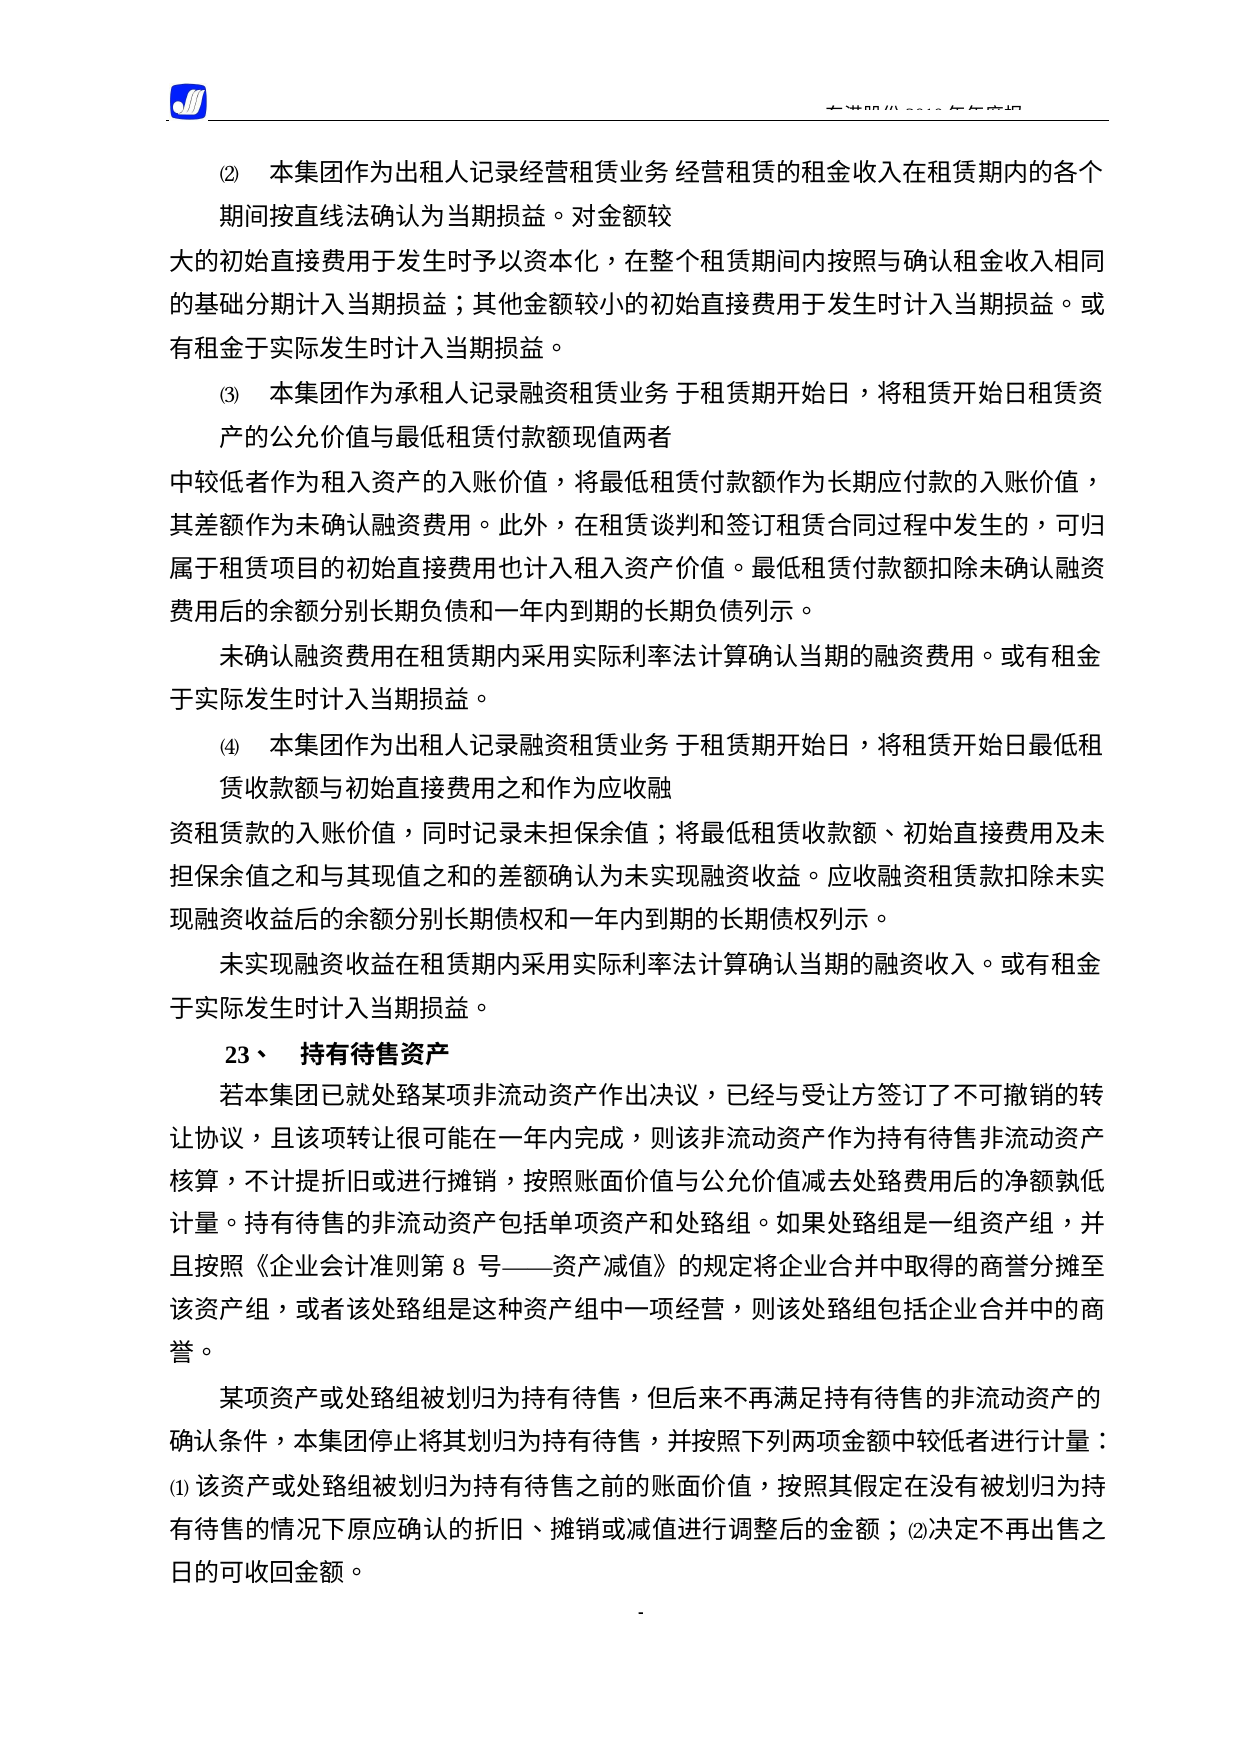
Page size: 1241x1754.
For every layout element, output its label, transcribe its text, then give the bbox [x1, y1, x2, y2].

text 中较低者作为租入资产的入账价值，将最低租赁付款额作为长期应付款的入账价值， 其差额作为未确认融资费用。此外，在租赁谈判和签订租赁合同过程中发生的，可归 属于租赁项目的初始直接费用也计入租入资产价值。最低租赁付款额扣除未确认融资 费用后的余额分别长期负债和一年内到期的长期负债列示。 [169, 465, 1106, 628]
text 资租赁款的入账价值，同时记录未担保余值；将最低租赁收款额、初始直接费用及未 担保余值之和与其现值之和的差额确认为未实现融资收益。应收融资租赁款扣除未实 现融资收益后的余额分别长期债权和一年内到期的长期债权列示。 [169, 816, 1107, 936]
text 未确认融资费用在租赁期内采用实际利率法计算确认当期的融资费用。或有租金 于实际发生时计入当期损益。 [169, 638, 1124, 716]
text 未实现融资收益在租赁期内采用实际利率法计算确认当期的融资收入。或有租金 于实际发生时计入当期损益。 [169, 947, 1124, 1024]
text 大的初始直接费用于发生时予以资本化，在整个租赁期间内按照与确认租金收入相同 的基础分期计入当期损益；其他金额较小的初始直接费用于发生时计入当期损益。或 有租金于实际发生时计入当期损益。 [169, 243, 1106, 364]
picture [169, 83, 208, 121]
text ⑶ 本集团作为承租人记录融资租赁业务 于租赁期开始日，将租赁开始日租赁资产的公允价值与最低租赁付款额现值两者 [219, 376, 1105, 453]
text ⑷ 本集团作为出租人记录融资租赁业务 于租赁期开始日，将租赁开始日最低租赁收款额与初始直接费用之和作为应收融 [219, 728, 1105, 804]
text ⑴该资产或处臵组被划归为持有待售之前的账面价值，按照其假定在没有被划归为持 有待售的情况下原应确认的折旧、摊销或减值进行调整后的金额；⑵决定不再出售之 日的可收回金额。 [169, 1468, 1107, 1588]
text ⑵ 本集团作为出租人记录经营租赁业务 经营租赁的租金收入在租赁期内的各个期间按直线法确认为当期损益。对金额较 [219, 154, 1105, 232]
text 某项资产或处臵组被划归为持有待售，但后来不再满足持有待售的非流动资产的 确认条件，本集团停止将其划归为持有待售，并按照下列两项金额中较低者进行计量： [169, 1380, 1124, 1457]
text 若本集团已就处臵某项非流动资产作出决议，已经与受让方签订了不可撤销的转 让协议，且该项转让很可能在一年内完成，则该非流动资产作为持有待售非流动资产 核算，不计提折旧或进行摊销，按照账面价值与公允价值减去处臵费用后的净额孰低 计量。持有待售的非流动资产包括单项资产和处臵组。如果处臵组是一组资产组，并 且按照《企业会计准则第 8 号——资产减值》的规定将企业合并中取得的商誉分摊至 该资产组，或者该处臵组是这种资产组中一项经营，则该处臵组包括企业合并中的商 誉。 [169, 1077, 1106, 1369]
subtitle 23、 持有待售资产 [224, 1034, 808, 1071]
